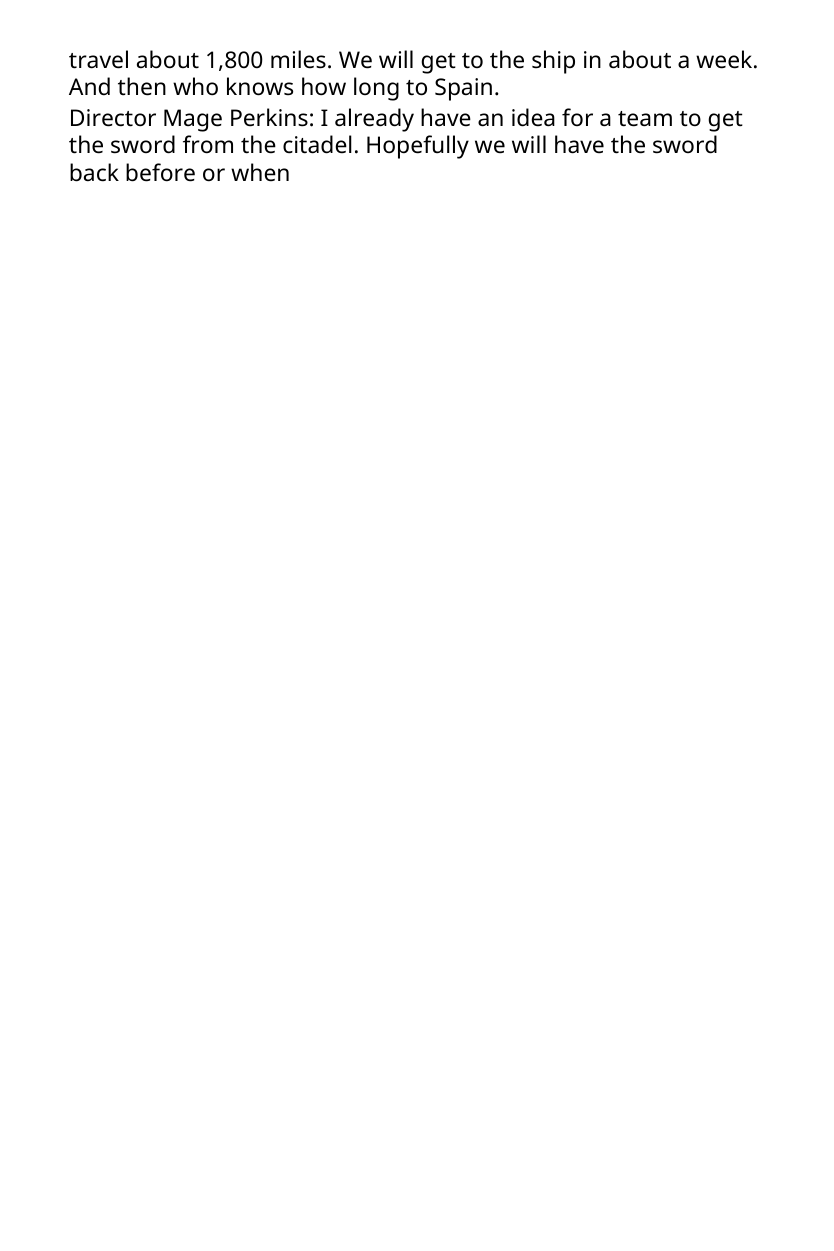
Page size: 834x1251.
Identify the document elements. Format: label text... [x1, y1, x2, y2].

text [69, 46, 766, 101]
text Director Mage Perkins: I already have an idea for a team to get the sword from the citadel. Hopefully we will have the sword back before or when [69, 104, 751, 186]
